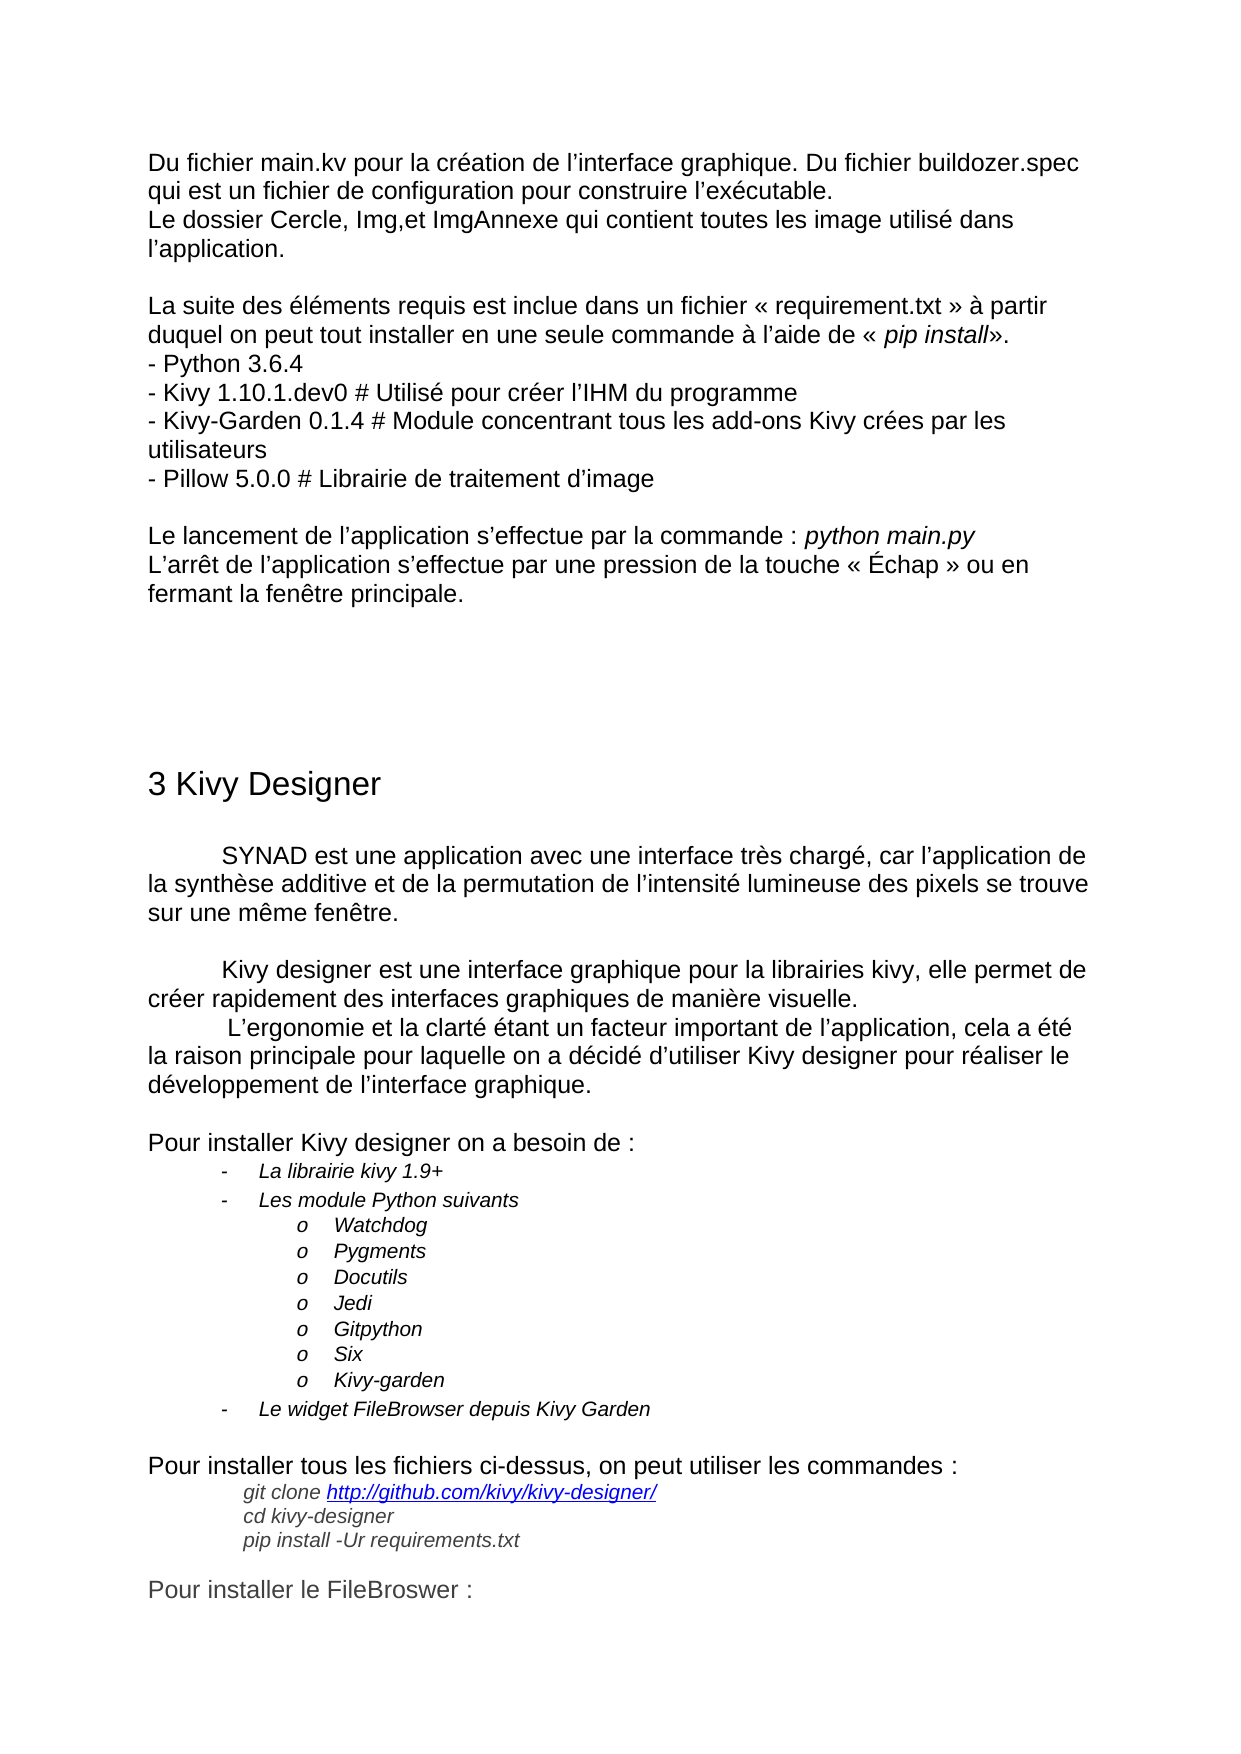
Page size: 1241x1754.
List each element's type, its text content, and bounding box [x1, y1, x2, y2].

list Le widget FileBrowser depuis Kivy Garden [221, 1394, 1093, 1422]
text Pour installer Kivy designer on a besoin de : [148, 1127, 1093, 1156]
text Pour installer tous les fichiers ci-dessus, on peut utiliser les commandes : [148, 1451, 1093, 1480]
text - Python 3.6.4 [148, 349, 1093, 378]
list Les module Python suivants [221, 1185, 1093, 1213]
text L’arrêt de l’application s’effectue par une pression de la touche « Échap » ou en fermant la fenêtre principale. [148, 550, 1093, 608]
text - Kivy-Garden 0.1.4 # Module concentrant tous les add-ons Kivy crées par les utilisateurs [148, 406, 1093, 464]
text Pour installer le FileBroswer : [148, 1575, 1093, 1604]
text La suite des éléments requis est inclue dans un fichier « requirement.txt » à partir duquel on peut tout installer en une seule commande à l’aide de « pip install». [148, 291, 1093, 349]
list Docutils [296, 1265, 1093, 1291]
list Six [296, 1342, 1093, 1368]
text cd kivy-designer [148, 1504, 1093, 1528]
text 3 Kivy Designer [148, 764, 1093, 802]
list Pygments [296, 1239, 1093, 1265]
list Jedi [296, 1291, 1093, 1316]
text git clone http://github.com/kivy/kivy-designer/ [148, 1480, 1093, 1504]
list Watchdog [296, 1213, 1093, 1239]
text Du fichier main.kv pour la création de l’interface graphique. Du fichier buildozer.spec qui est un fichier de configuration pour construire l’exécutable. [148, 148, 1093, 205]
list Kivy-garden [296, 1368, 1093, 1394]
text Le dossier Cercle, Img,et ImgAnnexe qui contient toutes les image utilisé dans l’application. [148, 205, 1093, 263]
text - Pillow 5.0.0 # Librairie de traitement d’image [148, 464, 1093, 493]
text - Kivy 1.10.1.dev0 # Utilisé pour créer l’IHM du programme [148, 378, 1093, 406]
text Kivy designer est une interface graphique pour la librairies kivy, elle permet de créer rapidement des interfaces graphiques de manière visuelle. [148, 955, 1093, 1012]
text L’ergonomie et la clarté étant un facteur important de l’application, cela a été la raison principale pour laquelle on a décidé d’utiliser Kivy designer pour réaliser le développement de l’interface graphique. [148, 1012, 1093, 1099]
text SYNAD est une application avec une interface très chargé, car l’application de la synthèse additive et de la permutation de l’intensité lumineuse des pixels se trouve sur une même fenêtre. [148, 841, 1093, 927]
text Le lancement de l’application s’effectue par la commande : python main.py [148, 521, 1093, 550]
list La librairie kivy 1.9+ [221, 1156, 1093, 1185]
list Gitpython [296, 1316, 1093, 1342]
text pip install -Ur requirements.txt [148, 1528, 1093, 1552]
